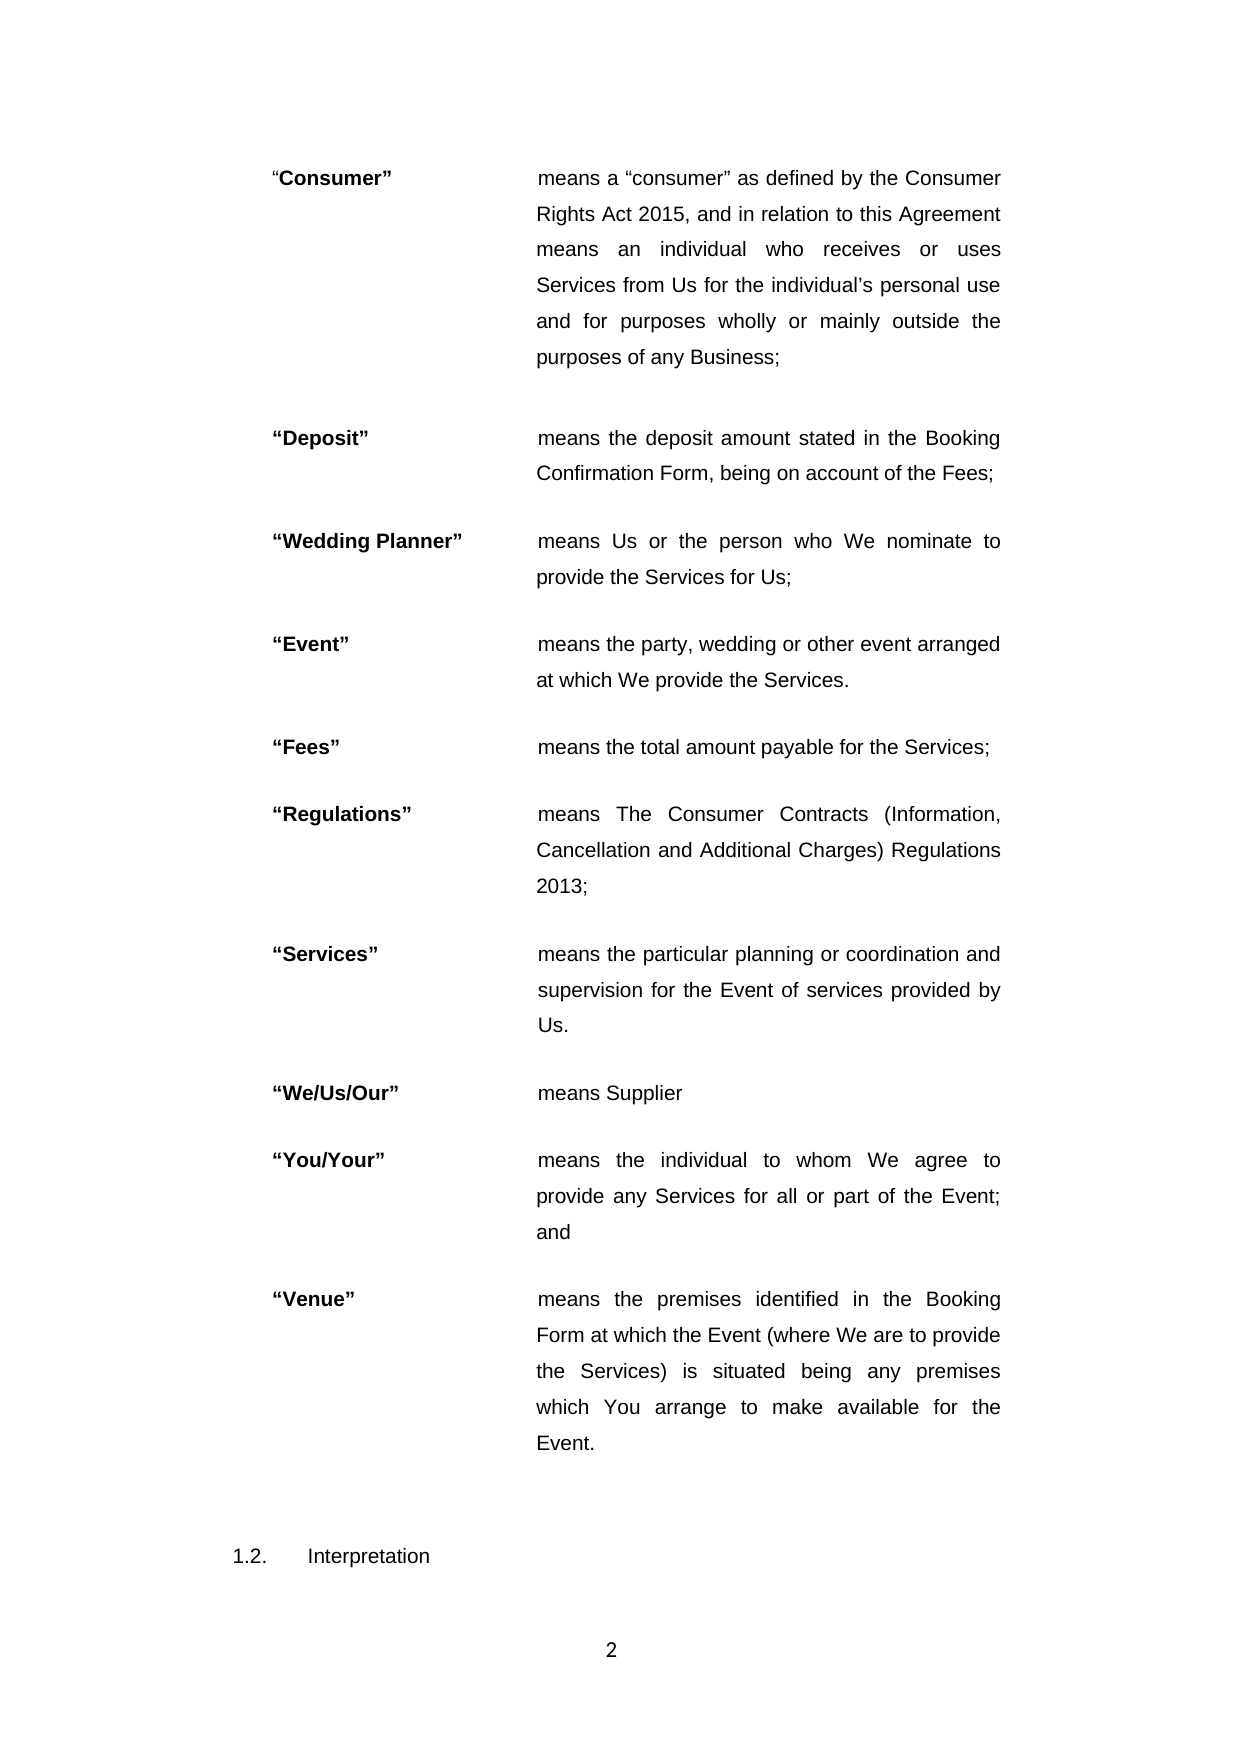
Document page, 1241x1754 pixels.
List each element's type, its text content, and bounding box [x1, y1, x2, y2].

table_cell “Wedding Planner” [269, 526, 535, 629]
table_cell means the premises identified in the Booking Form at which the Event (where We are to provide the Services) is situated being any premises which You arrange to make available for the Event. [535, 1284, 1004, 1495]
table_cell means The Consumer Contracts (Information, Cancellation and Additional Charges) Regulations 2013; [535, 799, 1004, 938]
table_cell means the total amount payable for the Services; [535, 732, 1004, 799]
table_cell “Regulations” [269, 799, 535, 938]
table_cell means the particular planning or coordination and supervision for the Event of services provided by Us. [535, 939, 1004, 1078]
table_cell “Event” [269, 629, 535, 732]
table_cell “Services” [269, 939, 535, 1078]
table_cell “You/Your” [269, 1145, 535, 1284]
table_cell means Supplier [535, 1078, 1004, 1145]
table_cell “Fees” [269, 732, 535, 799]
table_cell “We/Us/Our” [269, 1078, 535, 1145]
list Interpretation [232, 1544, 1027, 1568]
table_cell means a “consumer” as defined by the Consumer Rights Act 2015, and in relation to this Agreement means an individual who receives or uses Services from Us for the individual’s personal use and for purposes wholly or mainly outside the purposes of any Business; [535, 163, 1004, 422]
table_cell means the party, wedding or other event arranged at which We provide the Services. [535, 629, 1004, 732]
table_cell “Venue” [269, 1284, 535, 1495]
table_cell means Us or the person who We nominate to provide the Services for Us; [535, 526, 1004, 629]
table_cell means the individual to whom We agree to provide any Services for all or part of the Event; and [535, 1145, 1004, 1284]
table_cell means the deposit amount stated in the Booking Confirmation Form, being on account of the Fees; [535, 423, 1004, 526]
table_cell “Consumer” [269, 163, 535, 422]
table_cell “Deposit” [269, 423, 535, 526]
